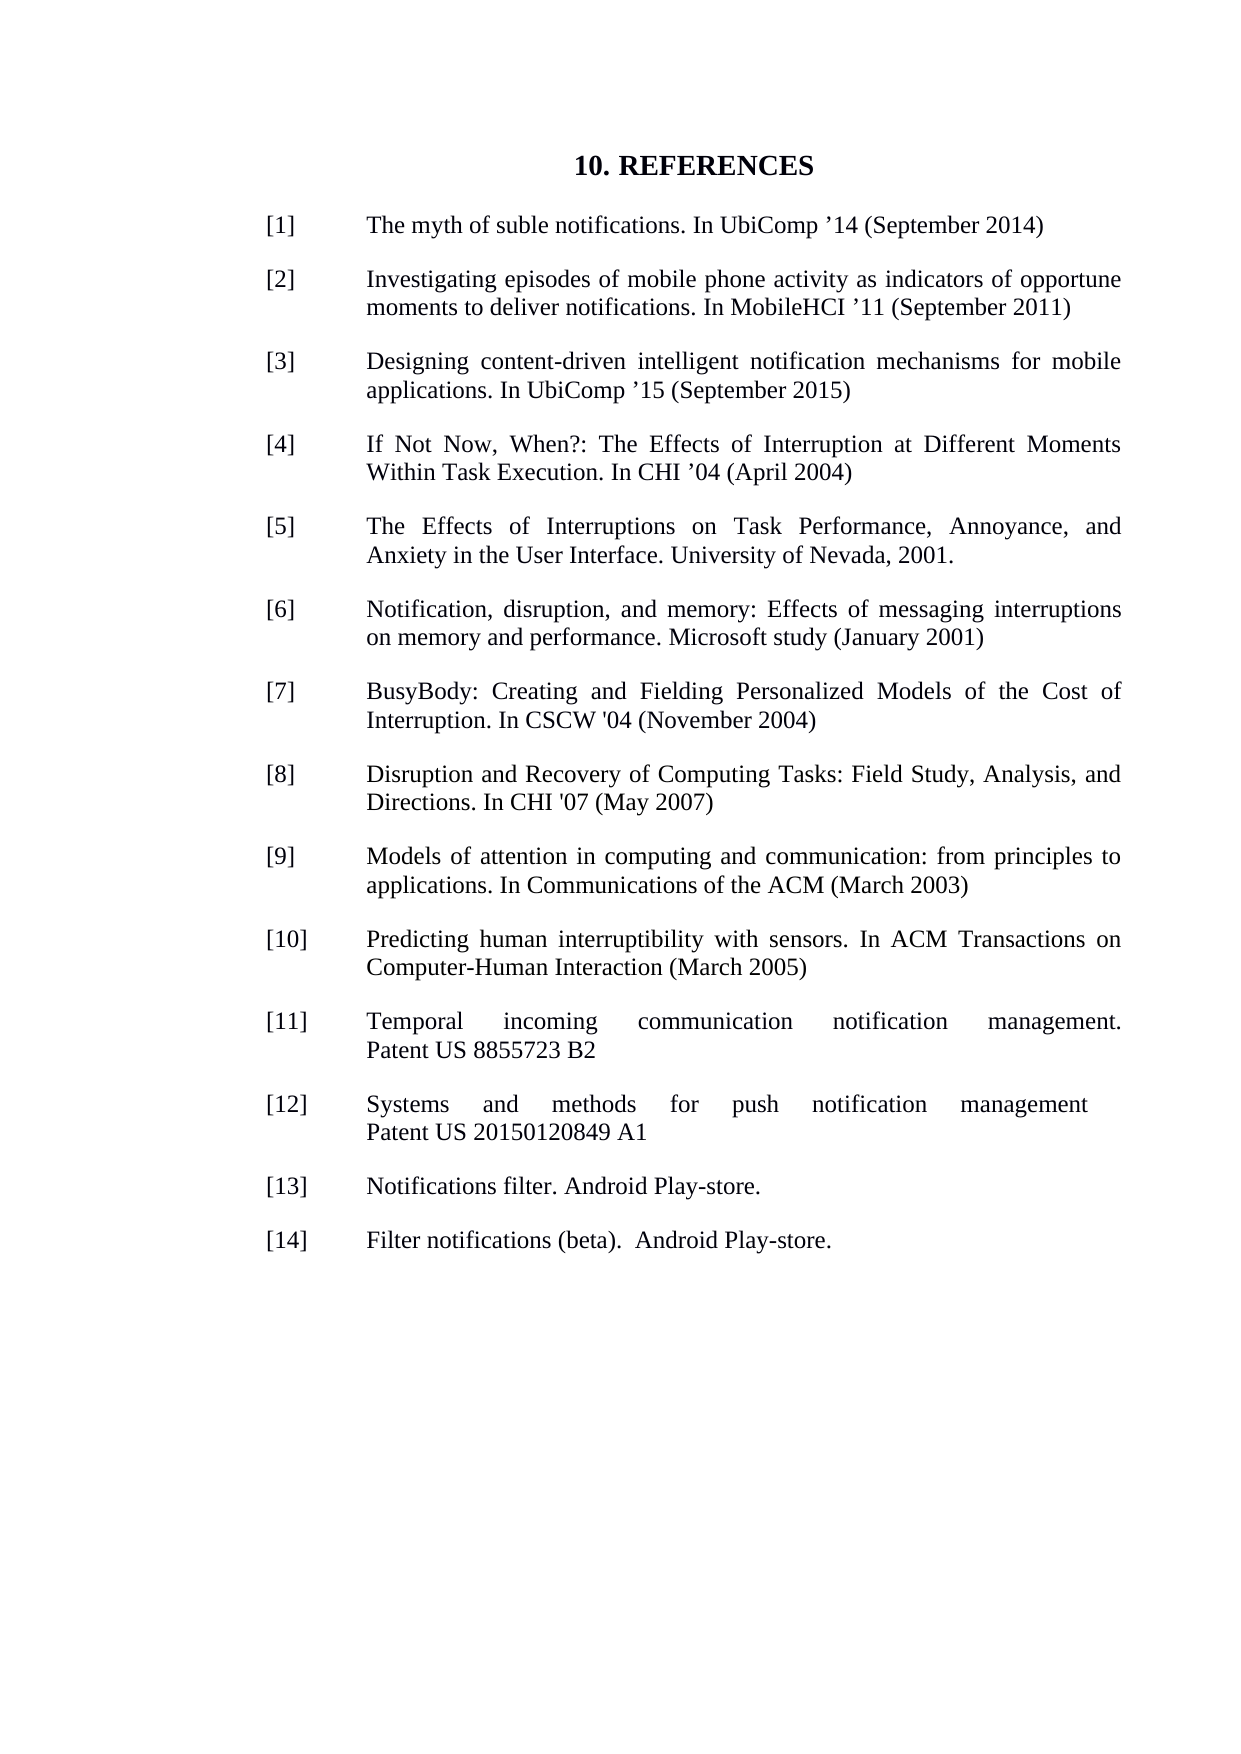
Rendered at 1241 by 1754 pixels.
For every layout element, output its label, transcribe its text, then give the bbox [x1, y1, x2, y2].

list BusyBody: Creating and Fielding Personalized Models of the Cost of Interruption. In CSCW '04 (November 2004) [266, 676, 1122, 734]
list Notification, disruption, and memory: Effects of messaging interruptions on memory and performance. Microsoft study (January 2001) [266, 594, 1122, 651]
list The myth of suble notifications. In UbiComp ’14 (September 2014) [266, 210, 1122, 239]
list Models of attention in computing and communication: from principles to applications. In Communications of the ACM (March 2003) [266, 841, 1122, 899]
list Predicting human interruptibility with sensors. In ACM Transactions on Computer-Human Interaction (March 2005) [266, 924, 1122, 981]
list Systems and methods for push notification management Patent US 20150120849 A1 [266, 1089, 1122, 1146]
list Designing content-driven intelligent notification mechanisms for mobile applications. In UbiComp ’15 (September 2015) [266, 346, 1122, 404]
list References [266, 148, 1122, 181]
list Temporal incoming communication notification management. Patent US 8855723 B2 [266, 1006, 1122, 1064]
list Notifications filter. Android Play-store. [266, 1171, 1122, 1200]
list Disruption and Recovery of Computing Tasks: Field Study, Analysis, and Directions. In CHI '07 (May 2007) [266, 759, 1122, 816]
list If Not Now, When?: The Effects of Interruption at Different Moments Within Task Execution. In CHI ’04 (April 2004) [266, 429, 1122, 486]
list Filter notifications (beta). Android Play-store. [266, 1225, 1122, 1254]
list The Effects of Interruptions on Task Performance, Annoyance, and Anxiety in the User Interface. University of Nevada, 2001. [266, 511, 1122, 569]
list Investigating episodes of mobile phone activity as indicators of opportune moments to deliver notifications. In MobileHCI ’11 (September 2011) [266, 264, 1122, 321]
